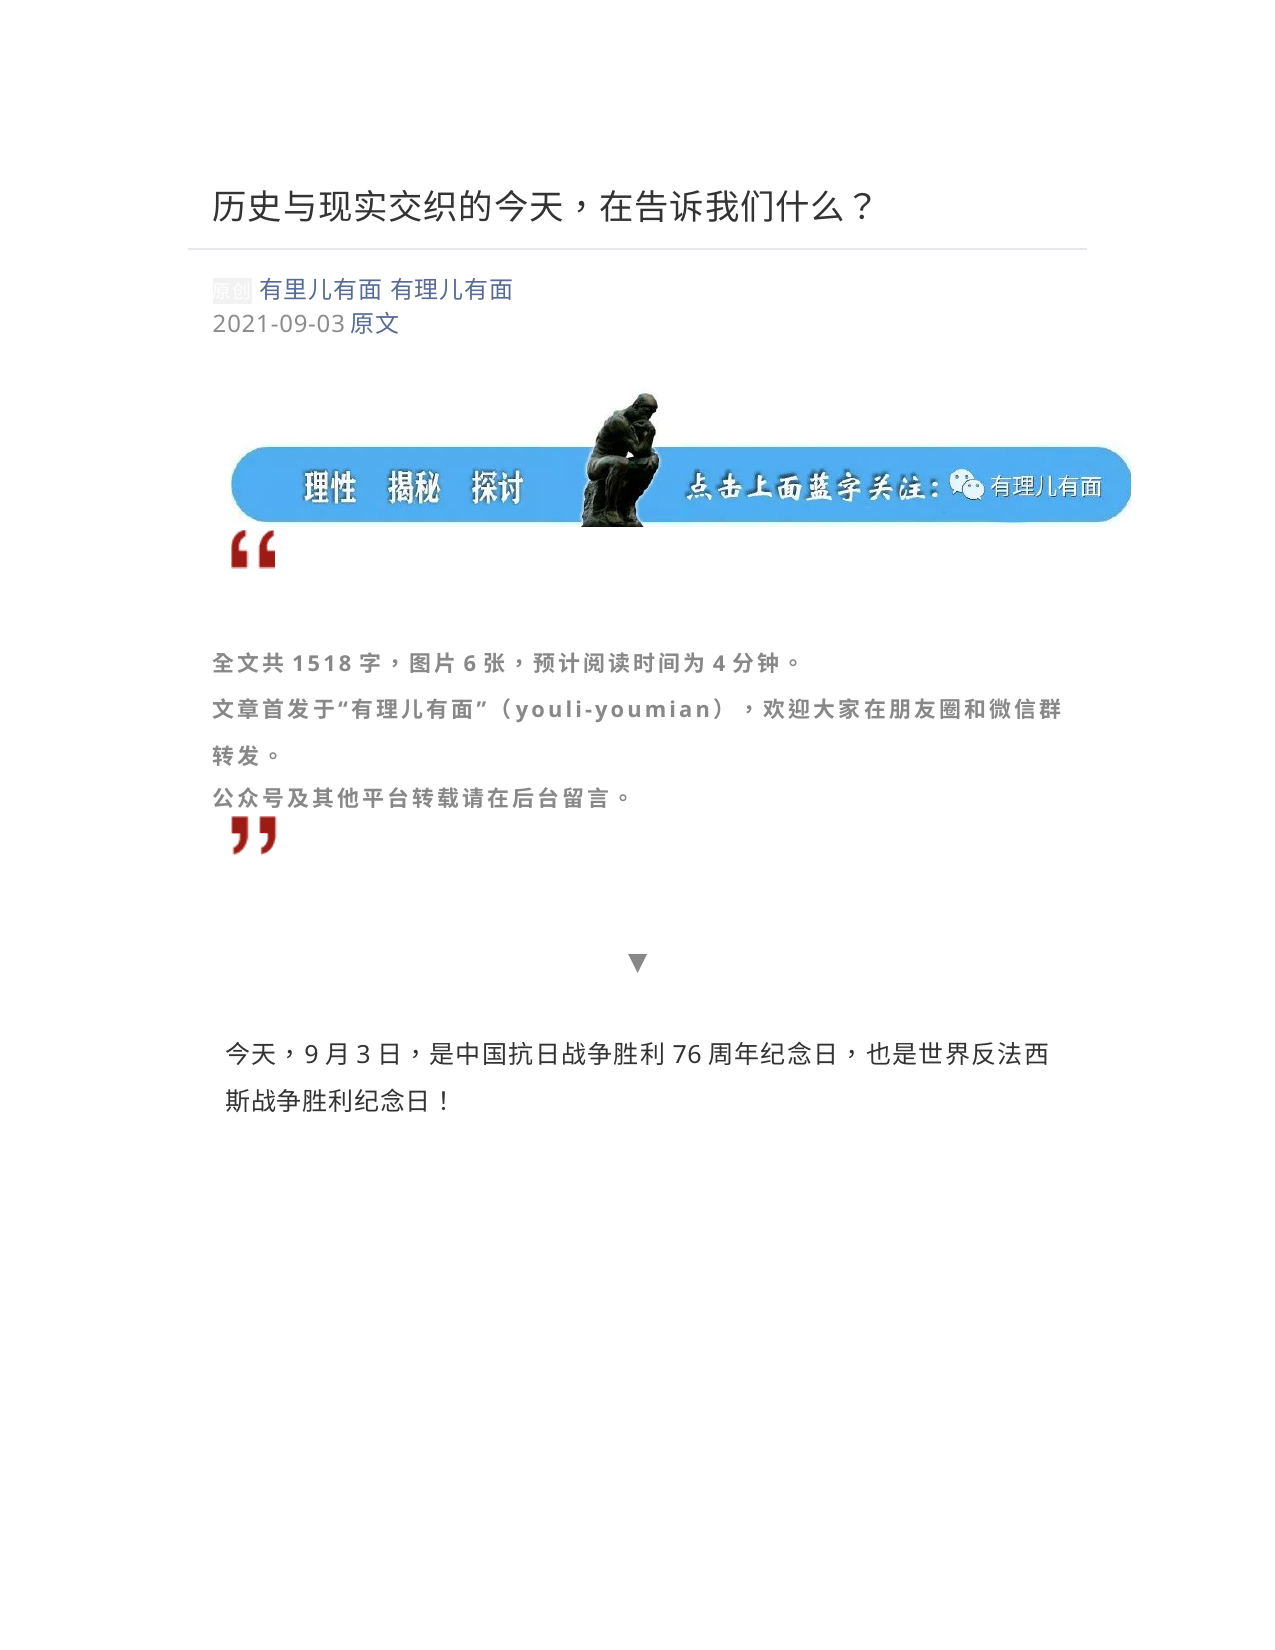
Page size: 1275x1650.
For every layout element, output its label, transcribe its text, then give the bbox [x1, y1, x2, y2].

picture [231, 374, 1132, 527]
text ▼ [212, 938, 1062, 978]
list 原创 有里儿有面 有理儿有面 [212, 272, 1062, 306]
text 全文共1518字，图片6张，预计阅读时间为4分钟。 [212, 635, 1062, 677]
picture [231, 530, 275, 569]
title 历史与现实交织的今天，在告诉我们什么？ [187, 150, 1087, 250]
text 文章首发于“有理儿有面”（youli-youmian），欢迎大家在朋友圈和微信群转发。 [212, 677, 1062, 770]
picture [231, 816, 277, 856]
text 今天，9月3日，是中国抗日战争胜利76周年纪念日，也是世界反法西斯战争胜利纪念日！ [225, 1024, 1050, 1117]
text 2021-09-03原文 发表于 [212, 306, 1062, 340]
text 公众号及其他平台转载请在后台留言。 [212, 770, 1062, 813]
